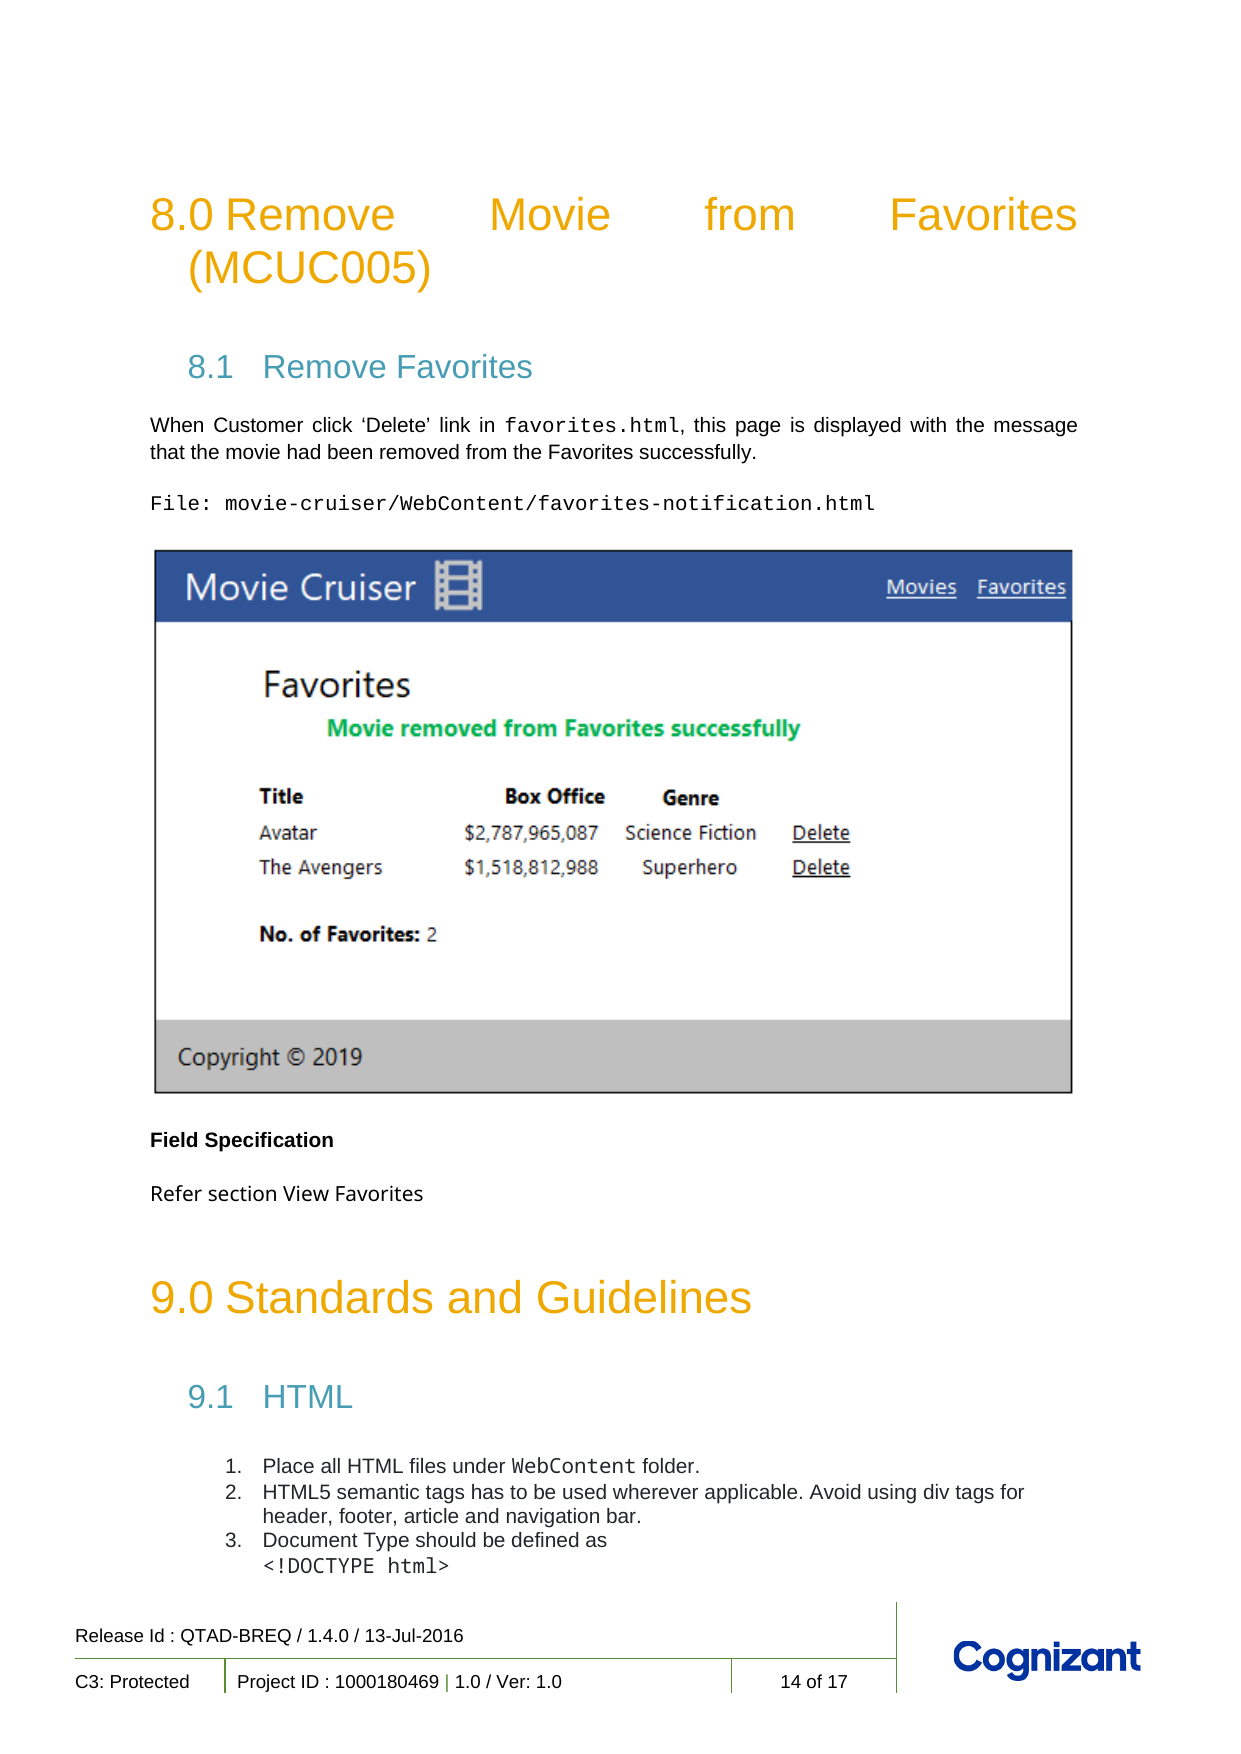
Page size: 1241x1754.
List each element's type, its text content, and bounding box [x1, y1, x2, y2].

subtitle Remove Movie from Favorites (MCUC005) [150, 187, 1078, 293]
list Document Type should be defined as [225, 1528, 1090, 1552]
subtitle Remove Favorites [187, 347, 1078, 386]
text File: movie-cruiser/WebContent/favorites-notification.html [150, 492, 1078, 517]
list Place all HTML files under WebContent folder. [225, 1451, 1090, 1480]
subtitle HTML [187, 1377, 1090, 1416]
picture [953, 1641, 1142, 1681]
text When Customer click ‘Delete’ link in favorites.html, this page is displayed with the message that the movie had been removed from the Favorites successfully. [150, 413, 1078, 464]
text Refer section View Favorites [150, 1179, 1078, 1208]
subtitle Standards and Guidelines [150, 1271, 1078, 1323]
text Field Specification [150, 1127, 1078, 1152]
list <!DOCTYPE html> [262, 1552, 1090, 1580]
picture [150, 544, 1082, 1100]
list HTML5 semantic tags has to be used wherever applicable. Avoid using div tags for header, footer, article and navigation bar. [225, 1480, 1090, 1528]
